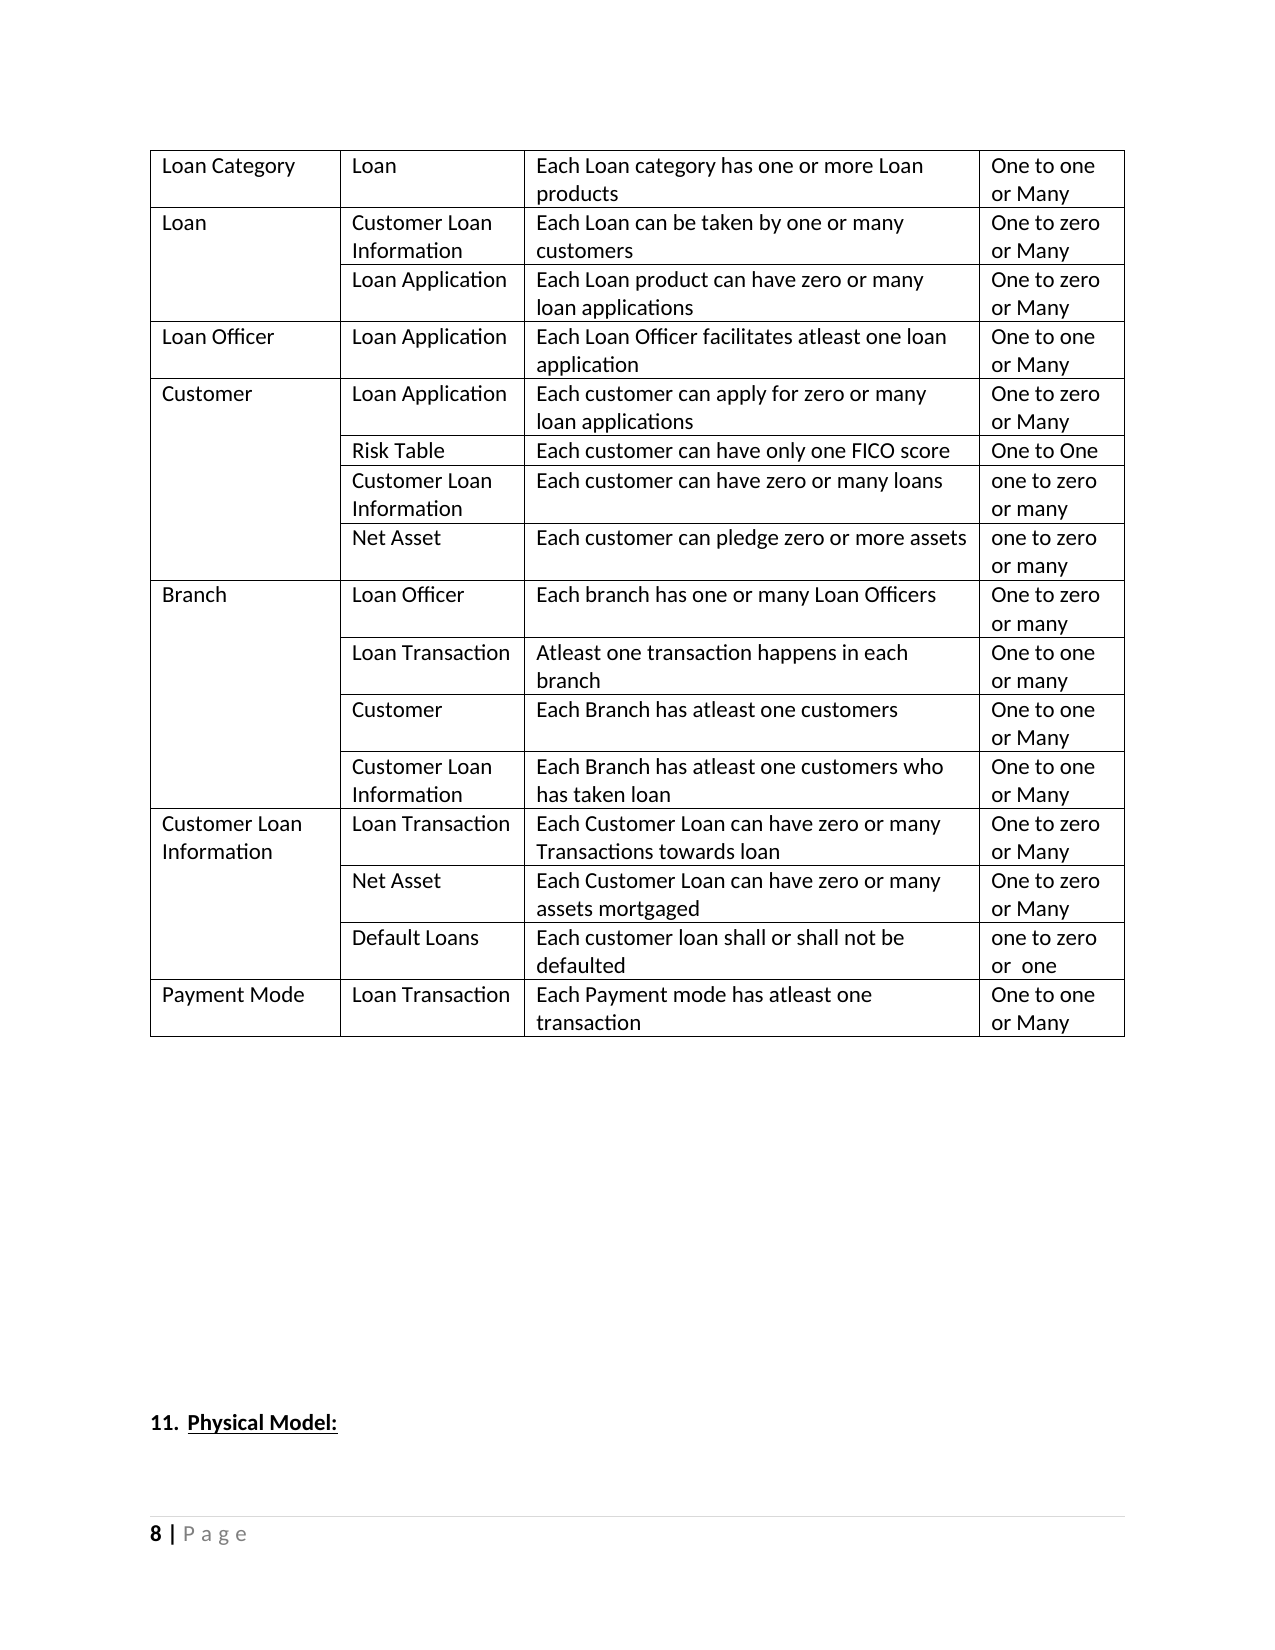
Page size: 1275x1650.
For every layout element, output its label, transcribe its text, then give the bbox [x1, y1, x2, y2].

table_cell Each Loan product can have zero or many loan applications [525, 265, 979, 321]
table_cell Net Asset [341, 524, 524, 579]
table_cell Each customer loan shall or shall not be defaulted [525, 923, 979, 979]
table_cell Each branch has one or many Loan Officers [525, 581, 979, 637]
table_cell Loan Transaction [341, 638, 524, 694]
table_cell Each customer can pledge zero or more assets [525, 524, 979, 579]
table_cell Loan Transaction [341, 809, 524, 865]
table_cell One to one or Many [980, 752, 1124, 808]
table_cell Each Customer Loan can have zero or many Transactions towards loan [525, 809, 979, 865]
table_cell Each customer can have only one FICO score [525, 436, 979, 465]
table_cell Loan [341, 151, 524, 207]
table_cell Each Loan can be taken by one or many customers [525, 208, 979, 264]
table_cell Net Asset [341, 866, 524, 922]
table_cell Loan Application [341, 379, 524, 435]
table_cell Each Branch has atleast one customers [525, 695, 979, 751]
table_cell One to One [980, 436, 1124, 465]
table_cell Each Customer Loan can have zero or many assets mortgaged [525, 866, 979, 922]
table_cell Risk Table [341, 436, 524, 465]
table_cell One to zero or Many [980, 265, 1124, 321]
table_cell One to one or Many [980, 980, 1124, 1036]
table_cell Loan Application [341, 322, 524, 378]
table_cell Each Payment mode has atleast one transaction [525, 980, 979, 1036]
table_cell Loan [151, 208, 340, 321]
table_cell One to one or many [980, 638, 1124, 694]
table_cell Customer [151, 379, 340, 579]
table_cell Branch [151, 581, 340, 808]
table_cell One to zero or many [980, 581, 1124, 637]
table_cell One to one or Many [980, 695, 1124, 751]
table_cell One to zero or Many [980, 208, 1124, 264]
table_cell Customer [341, 695, 524, 751]
list Physical Model: [150, 1408, 1125, 1436]
table_cell Each customer can have zero or many loans [525, 466, 979, 522]
table_cell Atleast one transaction happens in each branch [525, 638, 979, 694]
table_cell Each Branch has atleast one customers who has taken loan [525, 752, 979, 808]
table_cell One to one or Many [980, 151, 1124, 207]
table_cell Loan Officer [151, 322, 340, 378]
table_cell one to zero or one [980, 923, 1124, 979]
table_cell Loan Transaction [341, 980, 524, 1036]
table_cell Loan Category [151, 151, 340, 207]
table_cell One to zero or Many [980, 379, 1124, 435]
table_cell Each Loan category has one or more Loan products [525, 151, 979, 207]
table_cell Each Loan Officer facilitates atleast one loan application [525, 322, 979, 378]
table_cell Customer Loan Information [341, 752, 524, 808]
table_cell Each customer can apply for zero or many loan applications [525, 379, 979, 435]
table_cell one to zero or many [980, 466, 1124, 522]
table_cell Customer Loan Information [341, 208, 524, 264]
table_cell Customer Loan Information [151, 809, 340, 979]
table_cell Payment Mode [151, 980, 340, 1036]
table_cell One to zero or Many [980, 809, 1124, 865]
table_cell Default Loans [341, 923, 524, 979]
table_cell One to one or Many [980, 322, 1124, 378]
table_cell Loan Officer [341, 581, 524, 637]
table_cell One to zero or Many [980, 866, 1124, 922]
table_cell Loan Application [341, 265, 524, 321]
table_cell one to zero or many [980, 524, 1124, 579]
table_cell Customer Loan Information [341, 466, 524, 522]
